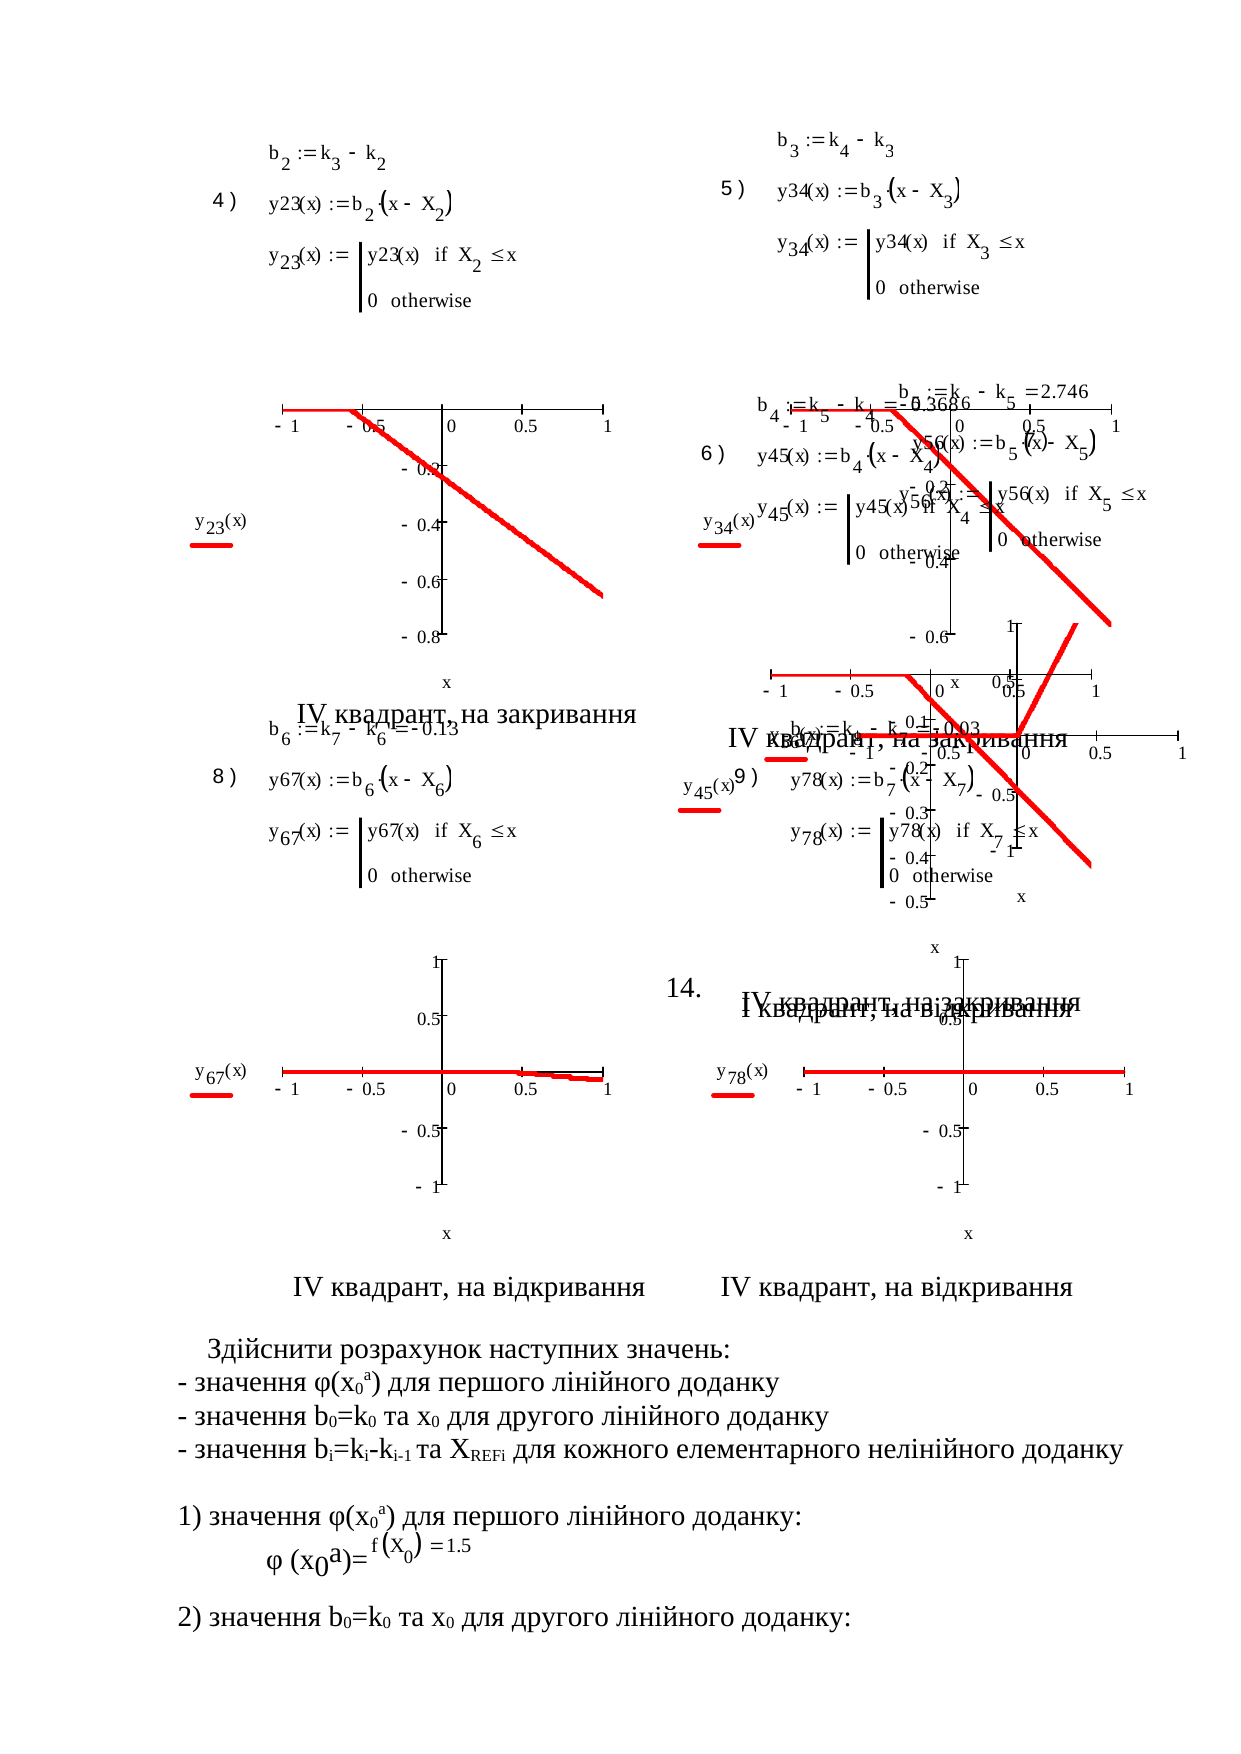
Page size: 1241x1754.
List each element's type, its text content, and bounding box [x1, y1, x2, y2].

text І квадрант, на відкривання [741, 991, 963, 1024]
text ІV квадрант, на відкривання [293, 1269, 720, 1303]
text 1) значення φ(x0a) для першого лінійного доданку: [177, 1498, 1152, 1532]
text φ (x0a)= [186, 1532, 484, 1583]
text ІV квадрант, на закривання [728, 720, 930, 754]
text - значення bi=ki-ki-1 та XREFi для кожного елементарного нелінійного доданку [177, 1431, 1152, 1465]
text ІV квадрант, на закривання [1022, 720, 1227, 754]
text 9 ) [734, 764, 950, 788]
text 2) значення b0=k0 та x0 для другого лінійного доданку: [177, 1599, 1152, 1633]
text 14. Здійснити розрахунок наступних значень: [177, 936, 1152, 1364]
text - значення φ(x0a) для першого лінійного доданку [177, 1364, 1152, 1398]
text 7 ) [1024, 428, 1240, 452]
text ІV квадрант, на закривання [296, 697, 796, 730]
text 8 ) [212, 764, 429, 788]
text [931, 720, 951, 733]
text ІV квадрант, на відкривання [720, 1269, 1240, 1303]
text - значення b0=k0 та x0 для другого лінійного доданку [177, 1398, 1152, 1431]
text 6 ) [701, 441, 917, 464]
text 4 ) [212, 188, 429, 212]
text 5 ) [721, 176, 937, 199]
text І квадрант, на відкривання [964, 991, 1240, 1024]
